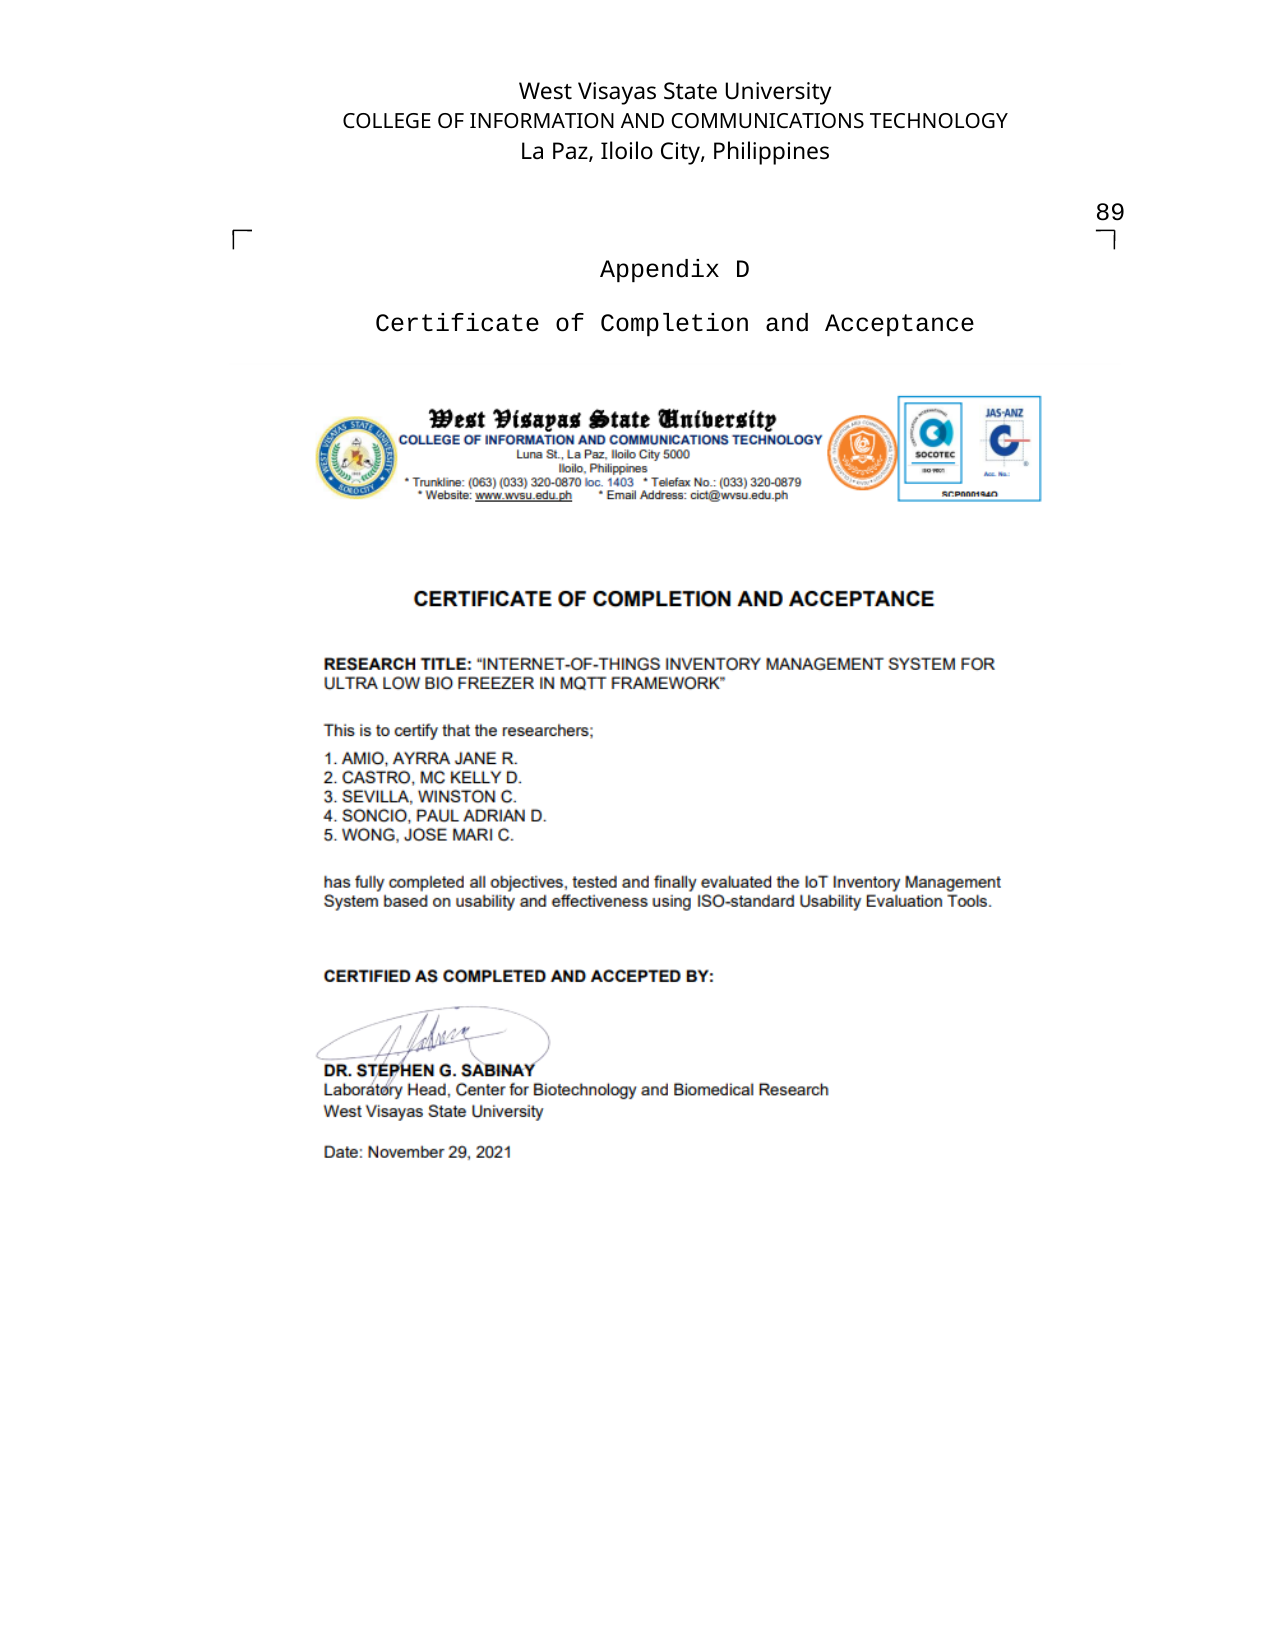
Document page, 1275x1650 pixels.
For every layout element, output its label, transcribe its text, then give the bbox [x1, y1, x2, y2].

picture [229, 363, 1121, 1484]
text Appendix D [225, 257, 1125, 285]
text Certificate of Completion and Acceptance [225, 310, 1125, 339]
